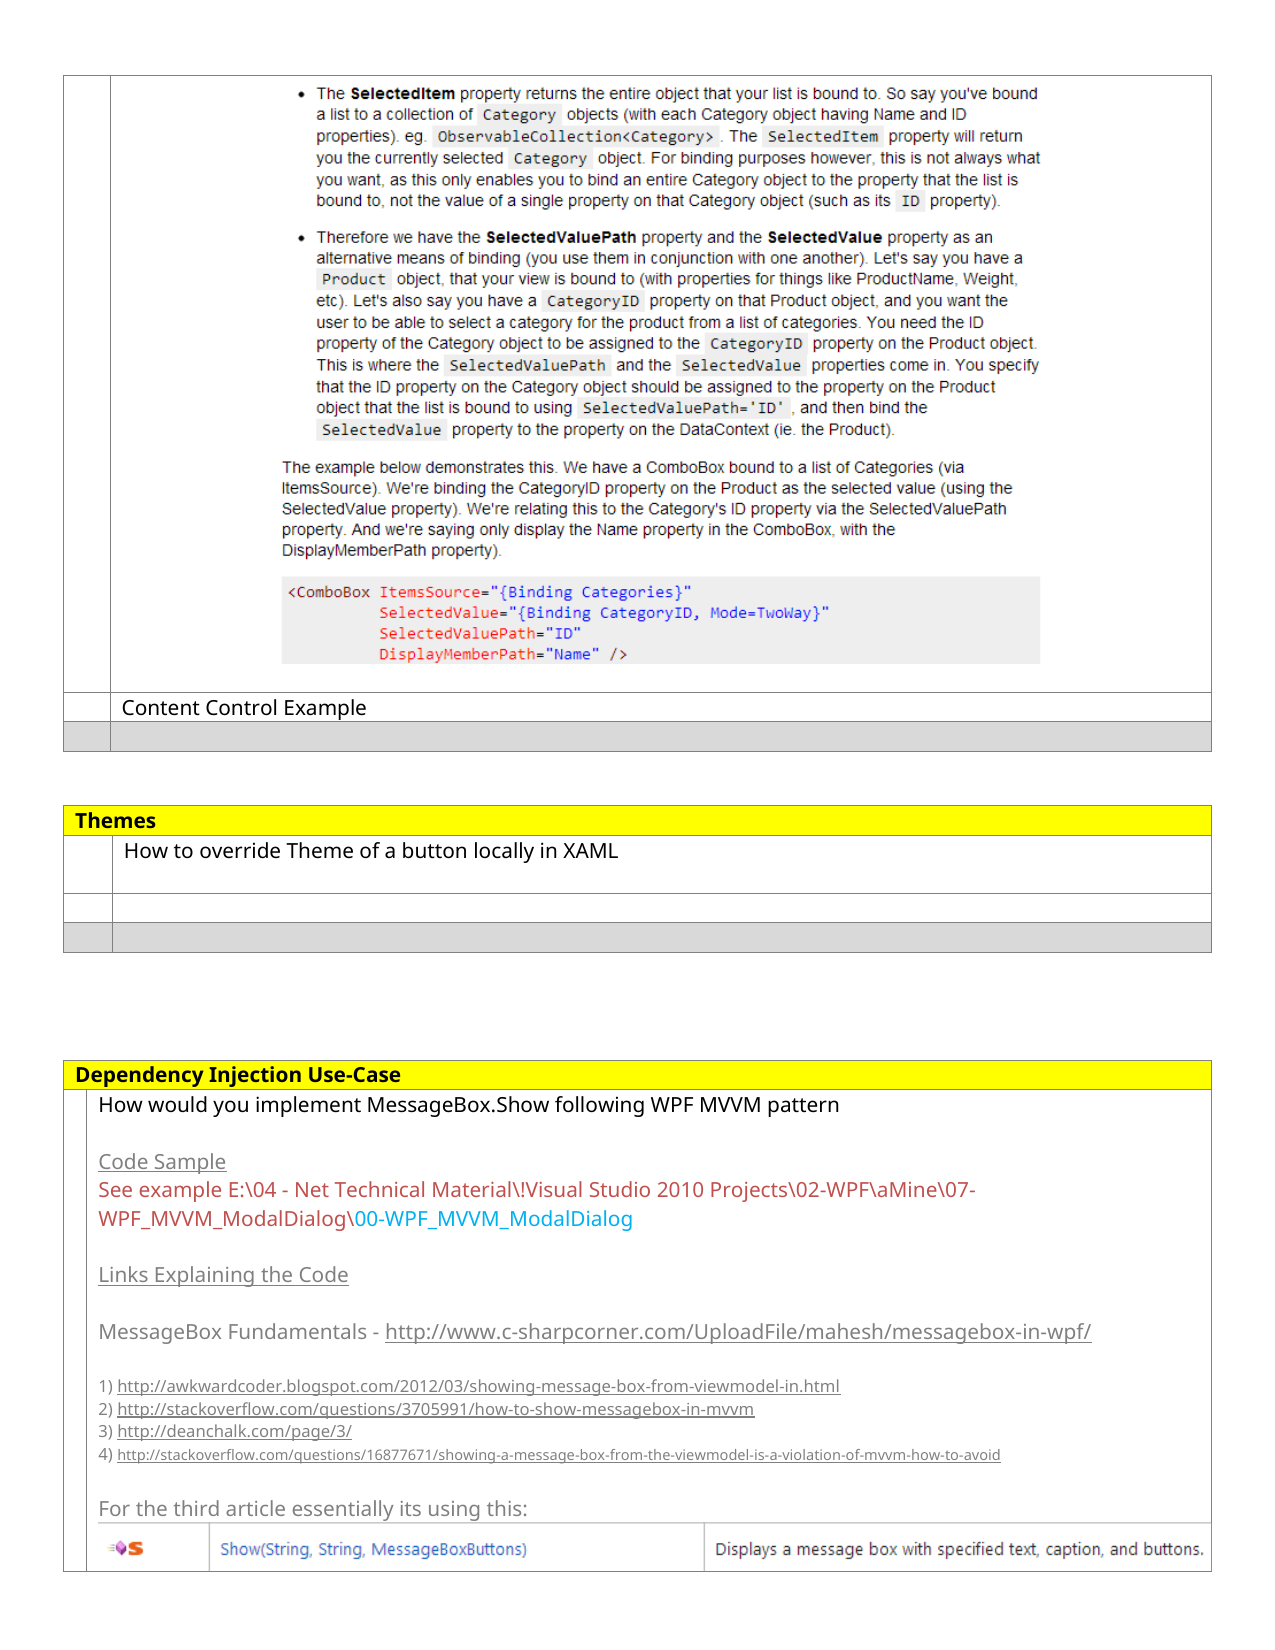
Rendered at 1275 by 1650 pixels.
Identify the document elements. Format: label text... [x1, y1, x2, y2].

table_cell How would you implement MessageBox.Show following WPF MVVM pattern Code Sample See example E:\04 - Net Technical Material\!Visual Studio 2010 Projects\02-WPF\aMine\07-WPF_MVVM_ModalDialog\00-WPF_MVVM_ModalDialog Links Explaining the Code MessageBox Fundamentals - http://www.c-sharpcorner.com/UploadFile/mahesh/messagebox-in-wpf/ 1) http://awkwardcoder.blogspot.com/2012/03/showing-message-box-from-viewmodel-in.html 2) http://stackoverflow.com/questions/3705991/how-to-show-messagebox-in-mvvm 3) http://deanchalk.com/page/3/ 4) http://stackoverflow.com/questions/16877671/showing-a-message-box-from-the-viewmodel-is-a-violation-of-mvvm-how-to-avoid For the third article essentially its using this: [87, 1090, 1211, 1571]
picture [276, 76, 1046, 664]
table_cell [64, 693, 110, 721]
table_cell [113, 894, 1211, 922]
table_cell [113, 923, 1211, 952]
picture [98, 1522, 1212, 1571]
table_cell [64, 76, 110, 692]
table_cell [64, 894, 112, 922]
table_cell [64, 836, 112, 893]
table_cell How to override Theme of a button locally in XAML [113, 836, 1211, 893]
table_cell [64, 1090, 86, 1571]
table_cell Content Control Example [111, 693, 1211, 721]
table_cell [64, 923, 112, 952]
table_header Dependency Injection Use-Case [64, 1061, 1211, 1089]
table_cell [111, 722, 1211, 751]
table_header Themes [64, 806, 1211, 835]
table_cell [111, 76, 1211, 692]
table_cell [64, 722, 110, 751]
